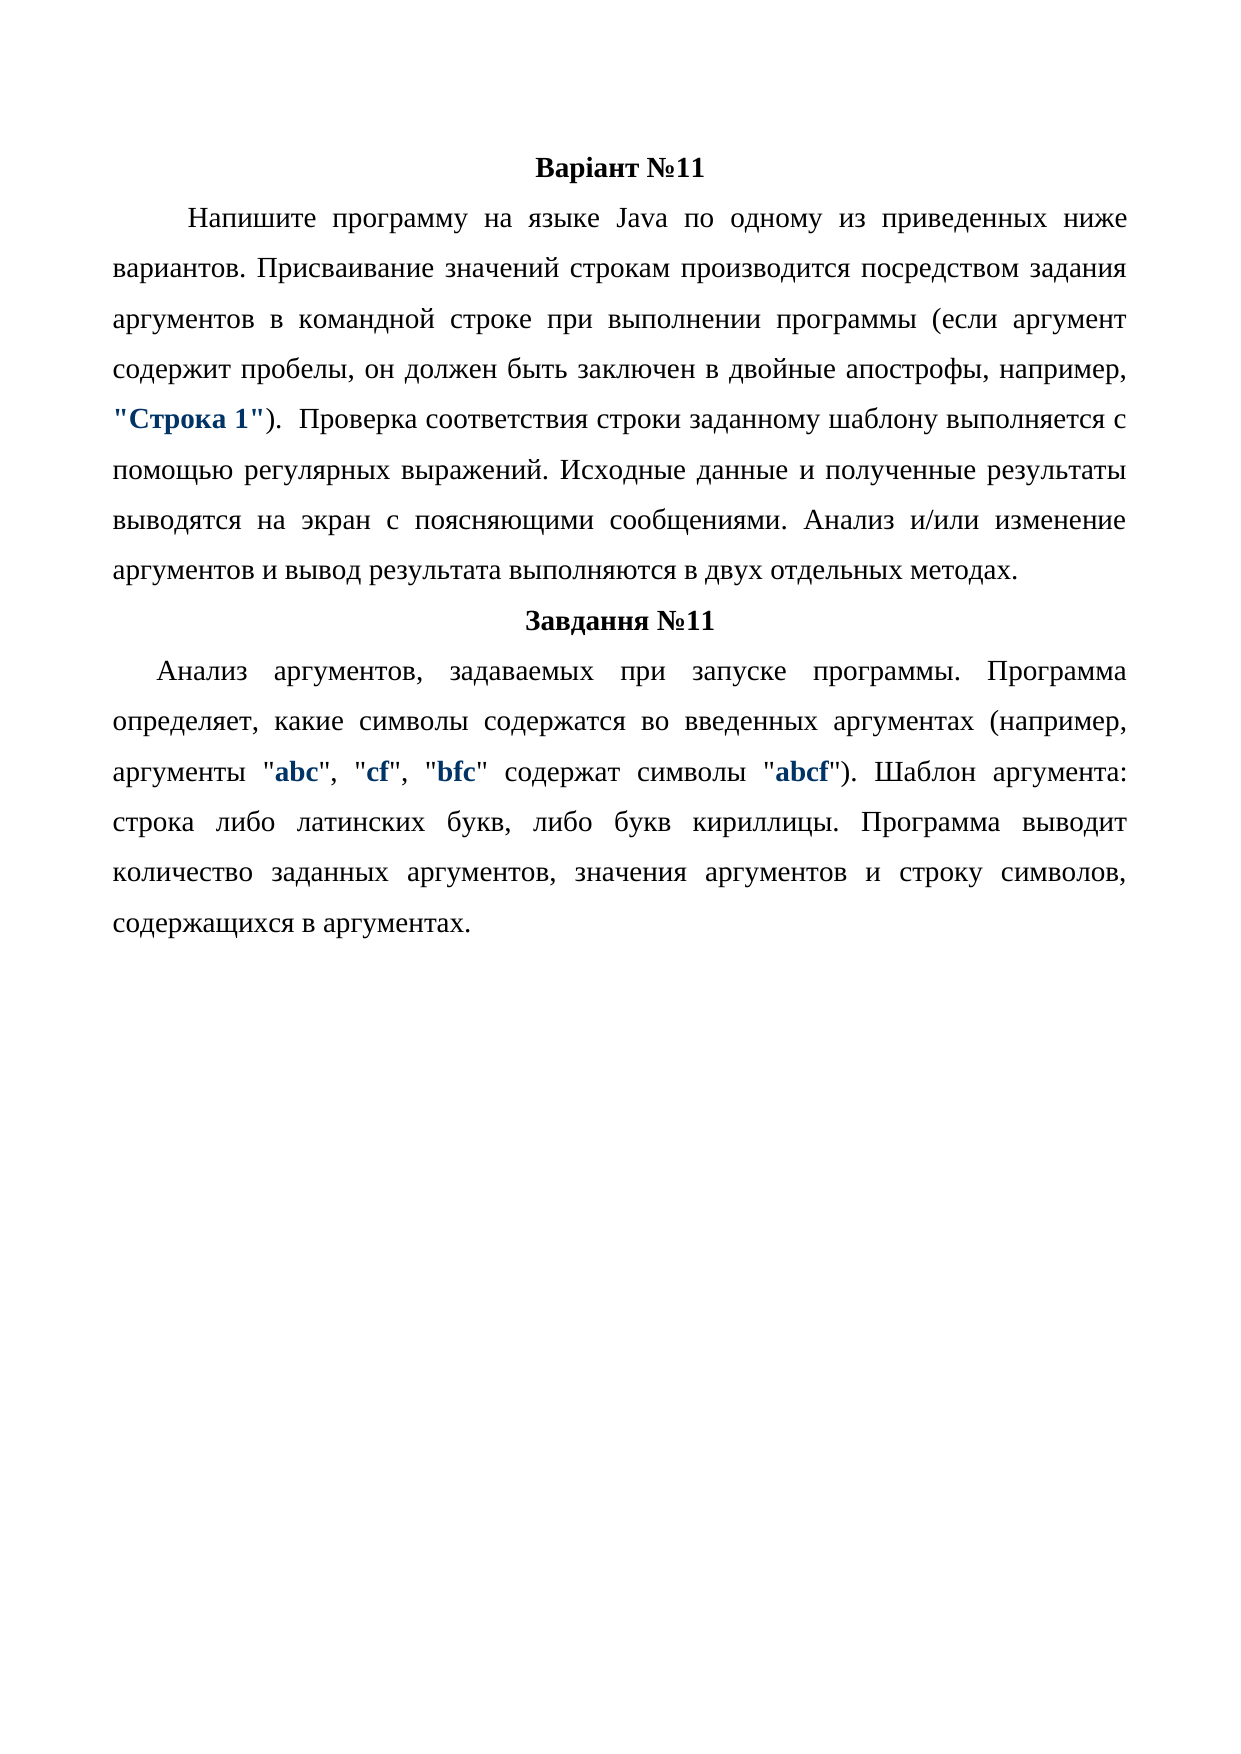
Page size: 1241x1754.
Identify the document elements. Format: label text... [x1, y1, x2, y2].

text Напишите программу на языке Java по одному из приведенных ниже вариантов. Присваивание значений строкам производится посредством задания аргументов в командной строке при выполнении программы (если аргумент содержит пробелы, он должен быть заключен в двойные апострофы, например, "Строка 1"). Проверка соответствия строки заданному шаблону выполняется с помощью регулярных выражений. Исходные данные и полученные результаты выводятся на экран с поясняющими сообщениями. Анализ и/или изменение аргументов и вывод результата выполняются в двух отдельных методах. [112, 200, 1128, 586]
text Варіант №11 [112, 150, 1128, 183]
text Анализ аргументов, задаваемых при запуске программы. Программа определяет, какие символы содержатся во введенных аргументах (например, аргументы "abc", "cf", "bfc" содержат символы "abcf"). Шаблон аргумента: строка либо латинских букв, либо букв кириллицы. Программа выводит количество заданных аргументов, значения аргументов и строку символов, содержащихся в аргументах. [112, 653, 1128, 938]
text Завдання №11 [112, 603, 1128, 636]
